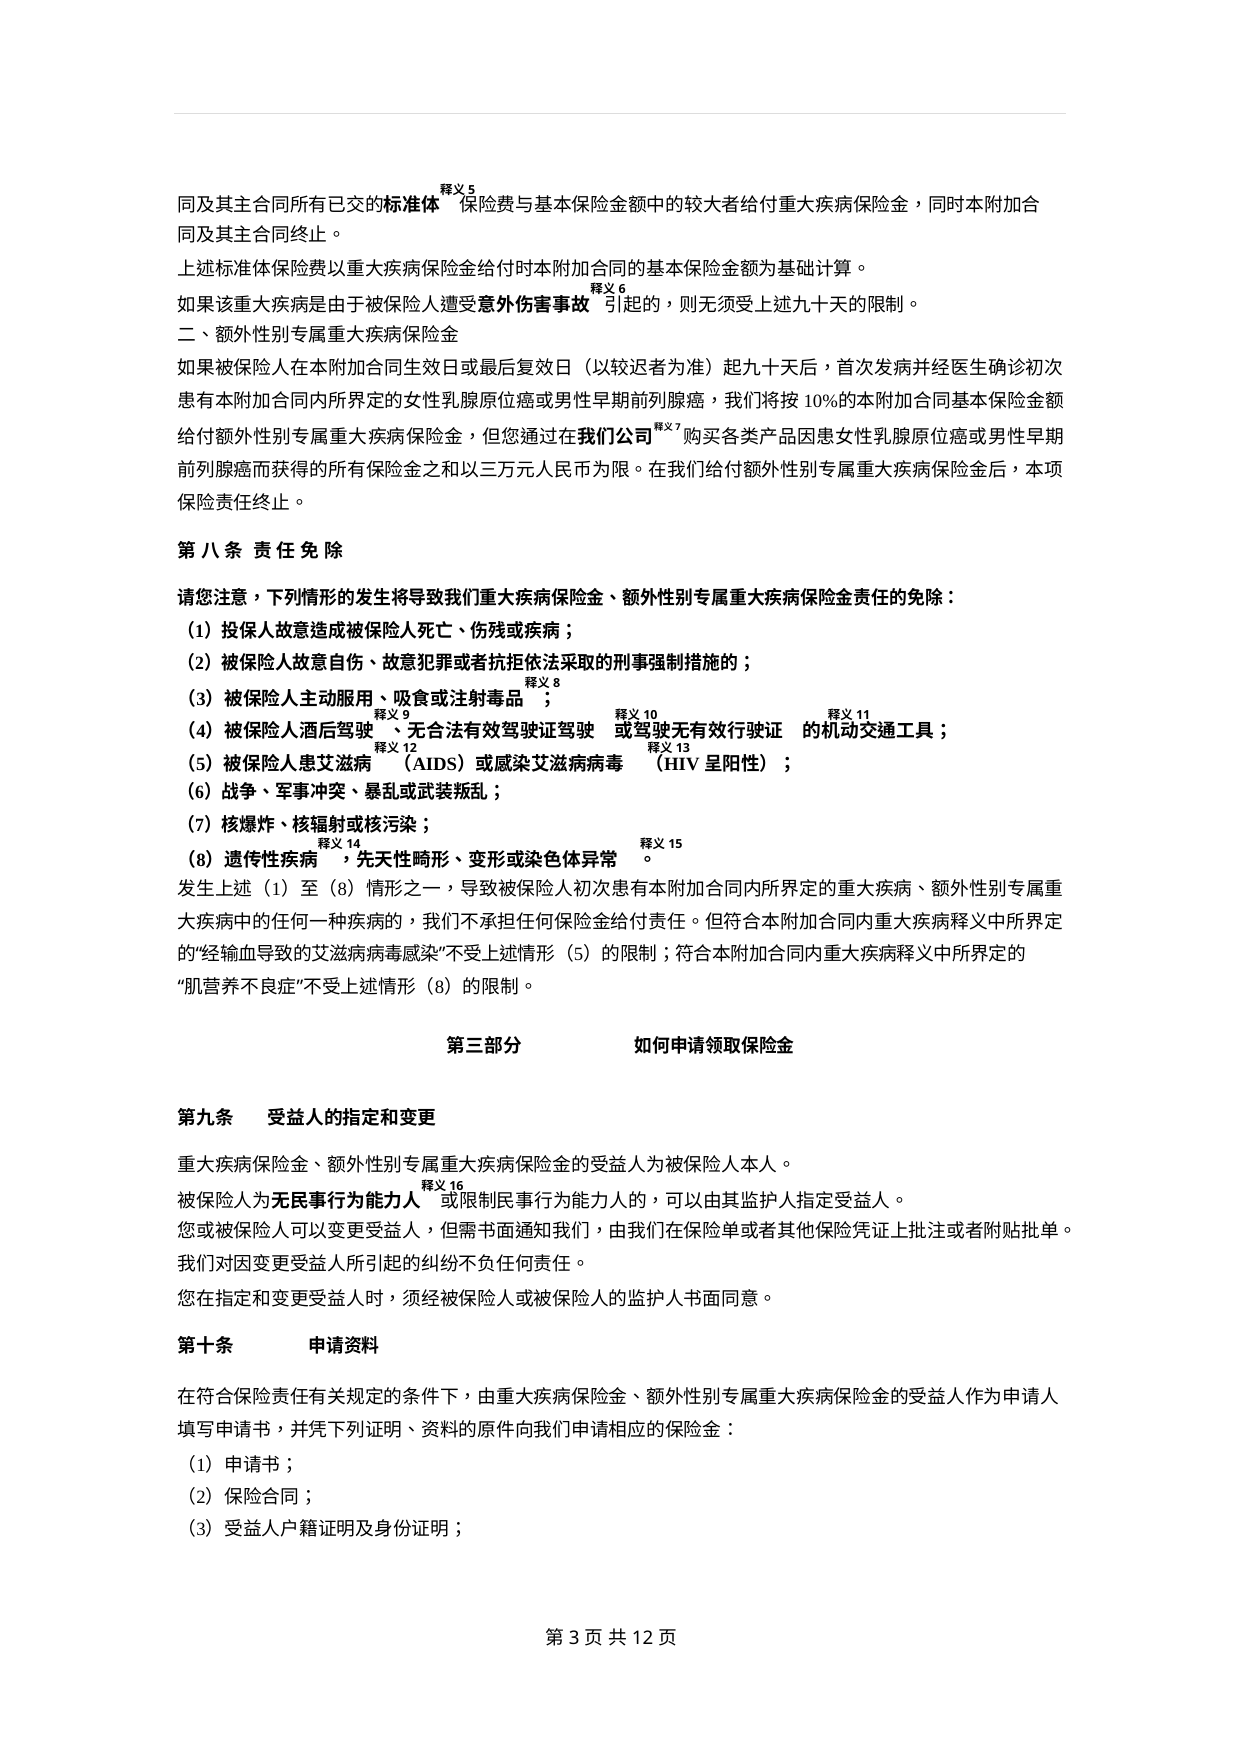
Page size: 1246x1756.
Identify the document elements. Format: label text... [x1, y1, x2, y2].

text （2）被保险人故意自伤、故意犯罪或者抗拒依法采取的刑事强制措施的； [177, 649, 1085, 675]
text （1）投保人故意造成被保险人死亡、伤残或疾病； [177, 617, 1085, 643]
text 同及其主合同所有已交的标准体 保险费与基本保险金额中的较大者给付重大疾病保险金，同时本附加合 [177, 197, 1085, 216]
text 二、额外性别专属重大疾病保险金 [177, 321, 1085, 346]
text 如果该重大疾病是由于被保险人遭受意外伤害事故 引起的，则无须受上述九十天的限制。 [177, 296, 1085, 315]
subtitle （8）遗传性疾病 ，先天性畸形、变形或染色体异常 。 [177, 851, 1085, 871]
text 您或被保险人可以变更受益人，但需书面通知我们，由我们在保险单或者其他保险凭证上批注或者附贴批单。我们对因变更受益人所引起的纠纷不负任何责任。 [177, 1217, 1079, 1276]
subtitle （4）被保险人酒后驾驶 、无合法有效驾驶证驾驶 或驾驶无有效行驶证 的机动交通工具； [177, 722, 1085, 742]
text 发生上述（1）至（8）情形之一，导致被保险人初次患有本附加合同内所界定的重大疾病、额外性别专属重大疾病中的任何一种疾病的，我们不承担任何保险金给付责任。但符合本附加合同内重大疾病释义中所界定的“经输血导致的艾滋病病毒感染”不受上述情形（5）的限制；符合本附加合同内重大疾病释义中所界定的 [177, 875, 1064, 966]
text 如果被保险人在本附加合同生效日或最后复效日（以较迟者为准）起九十天后，首次发病并经医生确诊初次患有本附加合同内所界定的女性乳腺原位癌或男性早期前列腺癌，我们将按10%的本附加合同基本保险金额给付额外性别专属重大疾病保险金，但您通过在我们公司释义7购买各类产品因患女性乳腺原位癌或男性早期前列腺癌而获得的所有保险金之和以三万元人民币为限。在我们给付额外性别专属重大疾病保险金后，本项保险责任终止。 [177, 354, 1064, 515]
subtitle 第九条 受益人的指定和变更 [177, 1105, 1085, 1130]
text （2）保险合同； [177, 1484, 1085, 1509]
subtitle （3）被保险人主动服用、吸食或注射毒品 ； [177, 689, 1085, 709]
text 重大疾病保险金、额外性别专属重大疾病保险金的受益人为被保险人本人。 [177, 1151, 1085, 1177]
text （1）申请书； [177, 1452, 1085, 1477]
text （7）核爆炸、核辐射或核污染； [177, 811, 1085, 836]
text 被保险人为无民事行为能力人 或限制民事行为能力人的，可以由其监护人指定受益人。 [177, 1192, 1085, 1211]
subtitle 第三部分 如何申请领取保险金 [162, 1032, 1078, 1057]
text 您在指定和变更受益人时，须经被保险人或被保险人的监护人书面同意。第十条 申请资料 [177, 1286, 778, 1358]
subtitle （5）被保险人患艾滋病 （AIDS）或感染艾滋病病毒 （HIV 呈阳性）； [177, 754, 1085, 774]
text 在符合保险责任有关规定的条件下，由重大疾病保险金、额外性别专属重大疾病保险金的受益人作为申请人填写申请书，并凭下列证明、资料的原件向我们申请相应的保险金： [177, 1383, 1064, 1442]
text 上述标准体保险费以重大疾病保险金给付时本附加合同的基本保险金额为基础计算。 [177, 255, 1085, 280]
text 请您注意，下列情形的发生将导致我们重大疾病保险金、额外性别专属重大疾病保险金责任的免除： [177, 584, 1085, 609]
text （3）受益人户籍证明及身份证明； [177, 1516, 1085, 1541]
text “肌营养不良症”不受上述情形（8）的限制。 [177, 974, 1085, 999]
text （6）战争、军事冲突、暴乱或武装叛乱； [177, 779, 1085, 804]
subtitle 第 八 条 责 任 免 除 [177, 537, 1085, 563]
text 同及其主合同终止。 [177, 221, 1085, 247]
